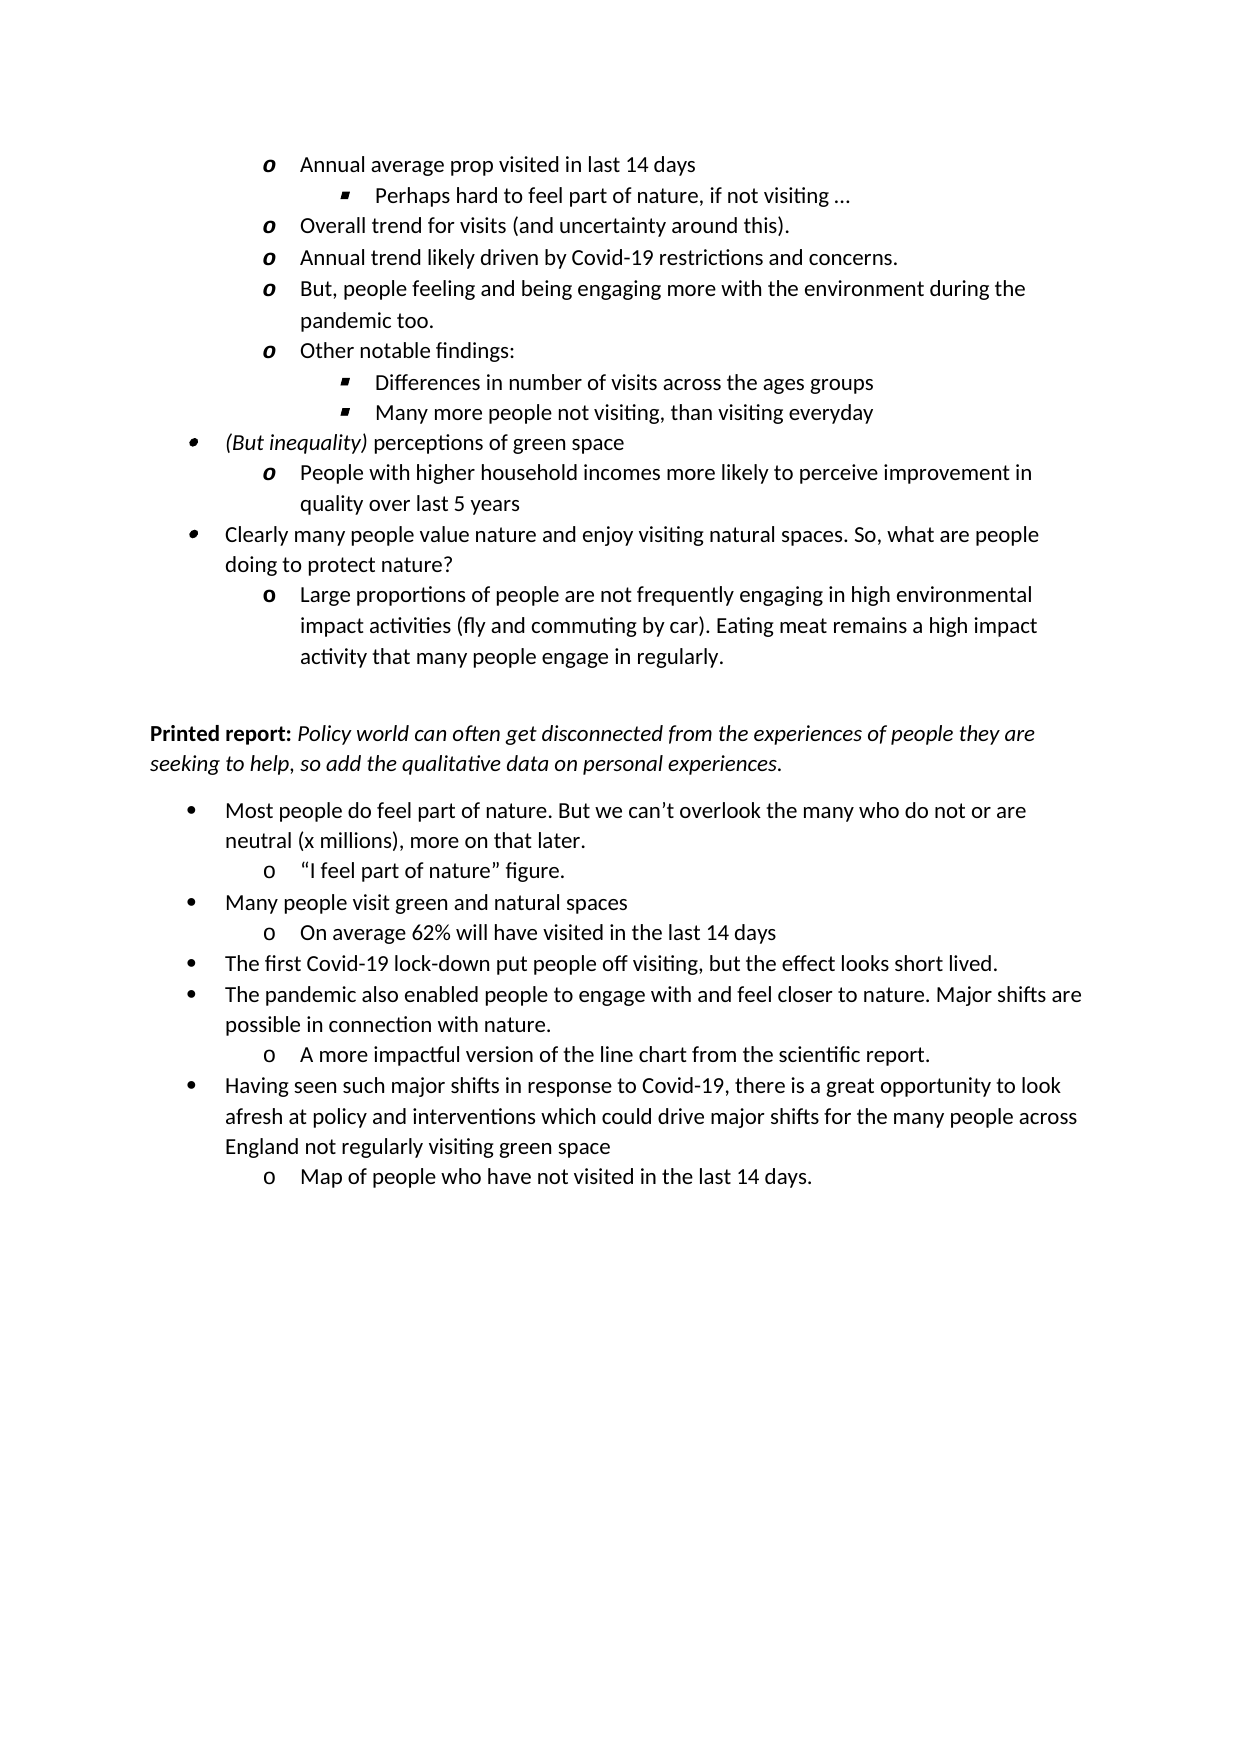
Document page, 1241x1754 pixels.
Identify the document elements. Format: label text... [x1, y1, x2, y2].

text Printed report: Policy world can often get disconnected from the experiences of people they are seeking to help, so add the qualitative data on personal experiences. [150, 719, 1090, 777]
list Annual trend likely driven by Covid-19 restrictions and concerns. [262, 243, 1090, 272]
list Most people do feel part of nature. But we can’t overlook the many who do not or are neutral (x millions), more on that later. [187, 796, 1090, 854]
list Many people visit green and natural spaces [187, 888, 1090, 916]
list Differences in number of visits across the ages groups [337, 368, 1090, 396]
list “I feel part of nature” figure. [262, 856, 1090, 886]
list On average 62% will have visited in the last 14 days [262, 918, 1090, 947]
list Perhaps hard to feel part of nature, if not visiting … [337, 181, 1090, 209]
list Annual average prop visited in last 14 days [262, 150, 1090, 179]
list The first Covid-19 lock-down put people off visiting, but the effect looks short lived. [187, 949, 1090, 977]
list Overall trend for visits (and uncertainty around this). [262, 212, 1090, 241]
list The pandemic also enabled people to engage with and feel closer to nature. Major shifts are possible in connection with nature. [187, 980, 1090, 1038]
list People with higher household incomes more likely to perceive improvement in quality over last 5 years [262, 458, 1090, 518]
list But, people feeling and being engaging more with the environment during the pandemic too. [262, 274, 1090, 334]
list Clearly many people value nature and enjoy visiting natural spaces. So, what are people doing to protect nature? [187, 520, 1090, 578]
list Large proportions of people are not frequently engaging in high environmental impact activities (fly and commuting by car). Eating meat remains a high impact activity that many people engage in regularly. [262, 580, 1090, 670]
list Other notable findings: [262, 336, 1090, 365]
list A more impactful version of the line chart from the scientific report. [262, 1040, 1090, 1069]
list Many more people not visiting, than visiting everyday [337, 398, 1090, 426]
list Map of people who have not visited in the last 14 days. [262, 1162, 1090, 1191]
list (But inequality) perceptions of green space [187, 428, 1090, 456]
list Having seen such major shifts in response to Covid-19, there is a great opportunity to look afresh at policy and interventions which could drive major shifts for the many people across England not regularly visiting green space [187, 1072, 1090, 1160]
